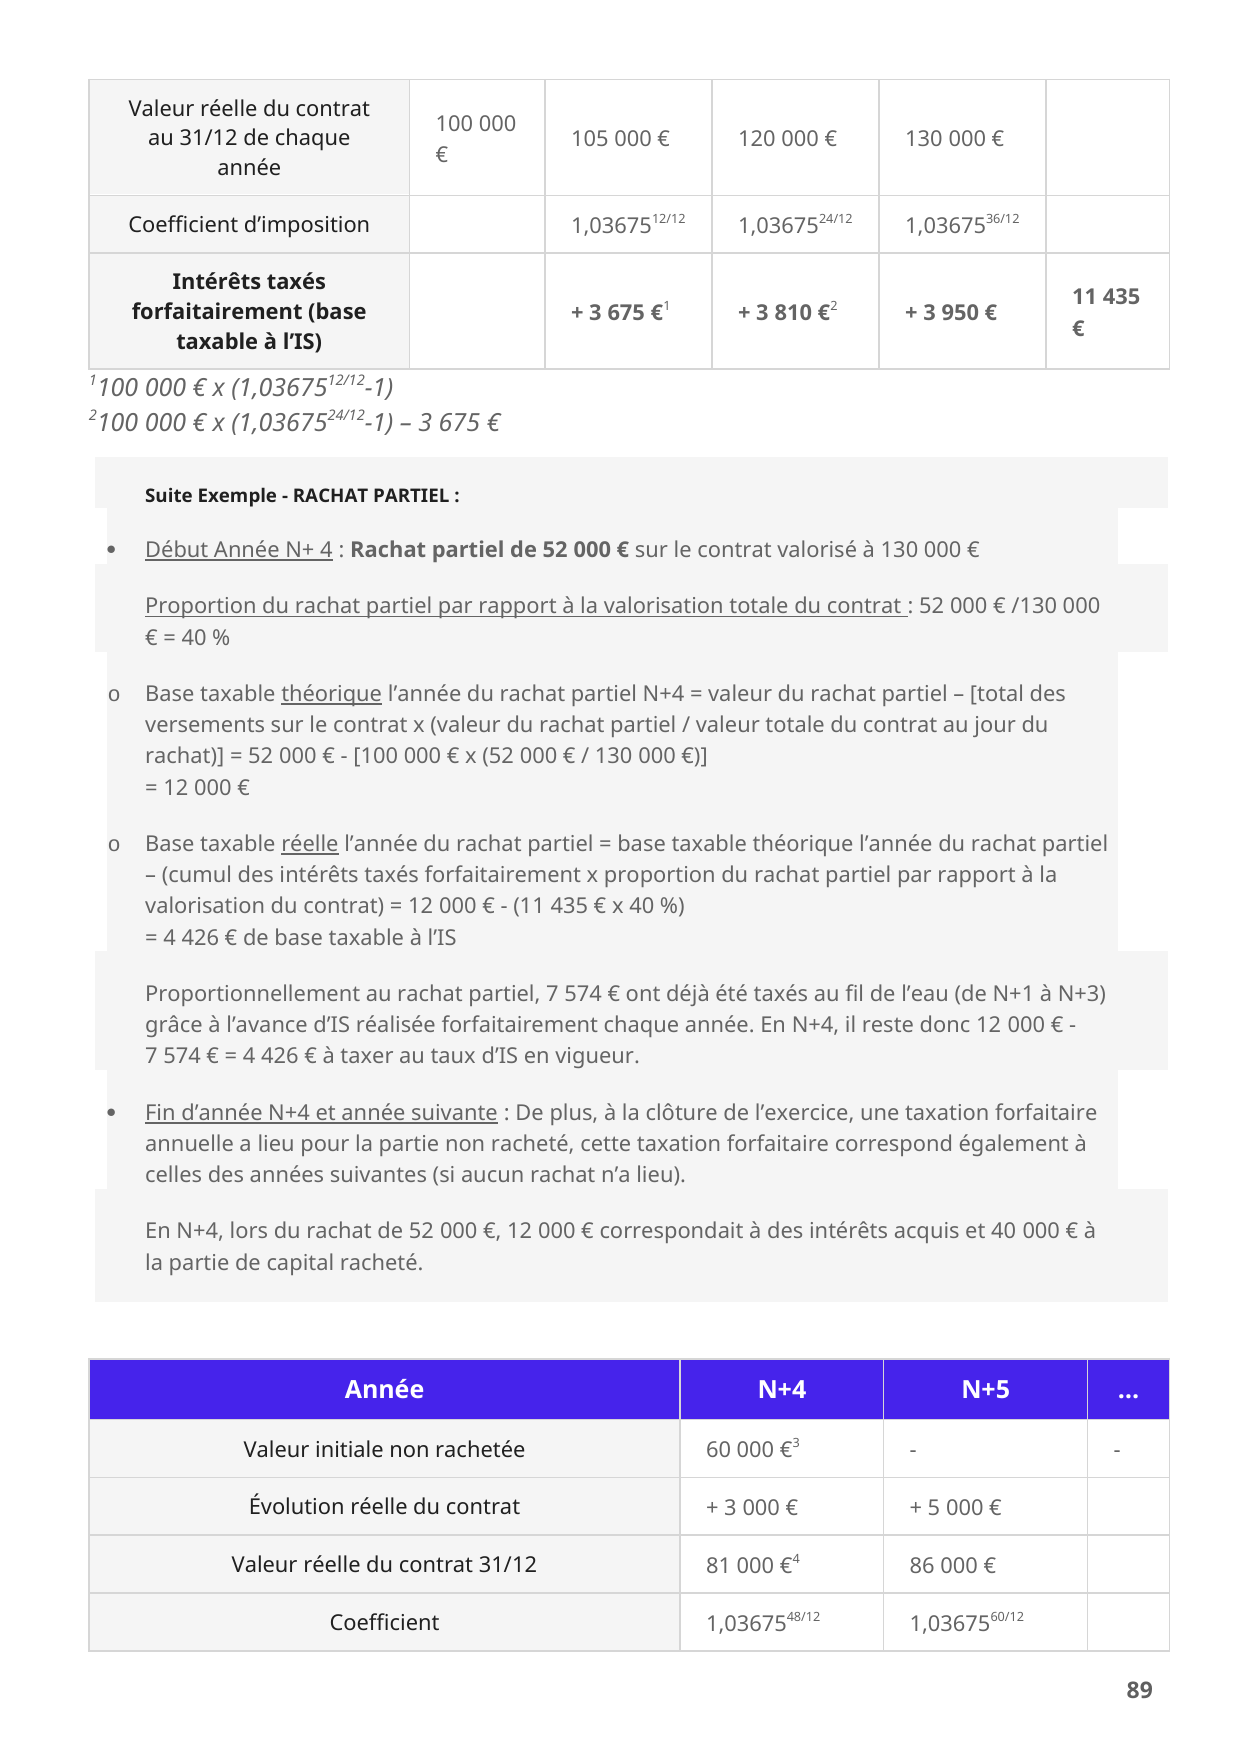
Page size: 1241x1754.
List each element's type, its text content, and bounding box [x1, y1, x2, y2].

table_cell [1088, 1594, 1169, 1650]
table_cell 1,0367536/12 [880, 196, 1045, 252]
table_cell + 3 950 € [880, 254, 1045, 368]
table_cell + 3 000 € [681, 1478, 883, 1534]
table_cell + 3 810 €2 [713, 254, 878, 368]
table_header N+5 [884, 1360, 1087, 1419]
table_cell + 5 000 € [884, 1478, 1087, 1534]
table_cell 1,0367524/12 [713, 196, 878, 252]
table_cell 120 000 € [713, 80, 878, 194]
table_cell Évolution réelle du contrat [90, 1478, 679, 1534]
table_cell 11 435 € [1047, 254, 1169, 368]
text 1100 000 € x (1,0367512/12-1) 2100 000 € x (1,0367524/12-1) – 3 675 € [89, 370, 1169, 438]
table_cell [1088, 1478, 1169, 1534]
table_cell [1047, 80, 1169, 194]
table_header Année [90, 1360, 679, 1419]
text Proportionnellement au rachat partiel, 7 574 € ont déjà été taxés au fil de l’eau (de N+1 à N+3) grâce à l’avance d’IS réalisée forfaitairement chaque année. En N+4, il reste donc 12 000 € - 7 574 € = 4 426 € à taxer au taux d’IS en vigueur. [95, 977, 1168, 1070]
table_cell 105 000 € [546, 80, 711, 194]
table_cell [1088, 1536, 1169, 1592]
list Base taxable théorique l’année du rachat partiel N+4 = valeur du rachat partiel – [total des versements sur le contrat x (valeur du rachat partiel / valeur totale du contrat au jour du rachat)] = 52 000 € - [100 000 € x (52 000 € / 130 000 €)] = 12 000 € [107, 677, 1118, 802]
table_cell 1,0367548/12 [681, 1594, 883, 1650]
title Suite Exemple - RACHAT PARTIEL : [95, 457, 1168, 508]
table_cell [1047, 196, 1169, 252]
table_cell 130 000 € [880, 80, 1045, 194]
table_cell Valeur réelle du contrat au 31/12 de chaque année [90, 80, 409, 194]
table_cell Coefficient [90, 1594, 679, 1650]
table_header N+4 [681, 1360, 883, 1419]
table_cell 81 000 €4 [681, 1536, 883, 1592]
table_cell Intérêts taxés forfaitairement (base taxable à l’IS) [90, 254, 409, 368]
list Fin d’année N+4 et année suivante : De plus, à la clôture de l’exercice, une taxation forfaitaire annuelle a lieu pour la partie non racheté, cette taxation forfaitaire correspond également à celles des années suivantes (si aucun rachat n’a lieu). [107, 1095, 1118, 1189]
table_cell 60 000 €3 [681, 1420, 883, 1477]
table_cell 1,0367512/12 [546, 196, 711, 252]
table_cell [410, 196, 544, 252]
text Proportion du rachat partiel par rapport à la valorisation totale du contrat : 52 000 € /130 000 € = 40 % [95, 589, 1168, 652]
table_cell 86 000 € [884, 1536, 1087, 1592]
table_cell Valeur réelle du contrat 31/12 [90, 1536, 679, 1592]
list Début Année N+ 4 : Rachat partiel de 52 000 € sur le contrat valorisé à 130 000 € [107, 533, 1118, 564]
table_cell 100 000 € [410, 80, 544, 194]
table_cell [410, 254, 544, 368]
table_header … [1088, 1360, 1169, 1419]
list Base taxable réelle l’année du rachat partiel = base taxable théorique l’année du rachat partiel – (cumul des intérêts taxés forfaitairement x proportion du rachat partiel par rapport à la valorisation du contrat) = 12 000 € - (11 435 € x 40 %) = 4 426 € de base taxable à l’IS [107, 827, 1118, 952]
table_cell + 3 675 €1 [546, 254, 711, 368]
text En N+4, lors du rachat de 52 000 €, 12 000 € correspondait à des intérêts acquis et 40 000 € à la partie de capital racheté. [95, 1214, 1168, 1302]
table_cell Coefficient d’imposition [90, 196, 409, 252]
table_cell - [884, 1420, 1087, 1477]
table_cell 1,0367560/12 [884, 1594, 1087, 1650]
table_cell - [1088, 1420, 1169, 1477]
table_cell Valeur initiale non rachetée [90, 1420, 679, 1477]
